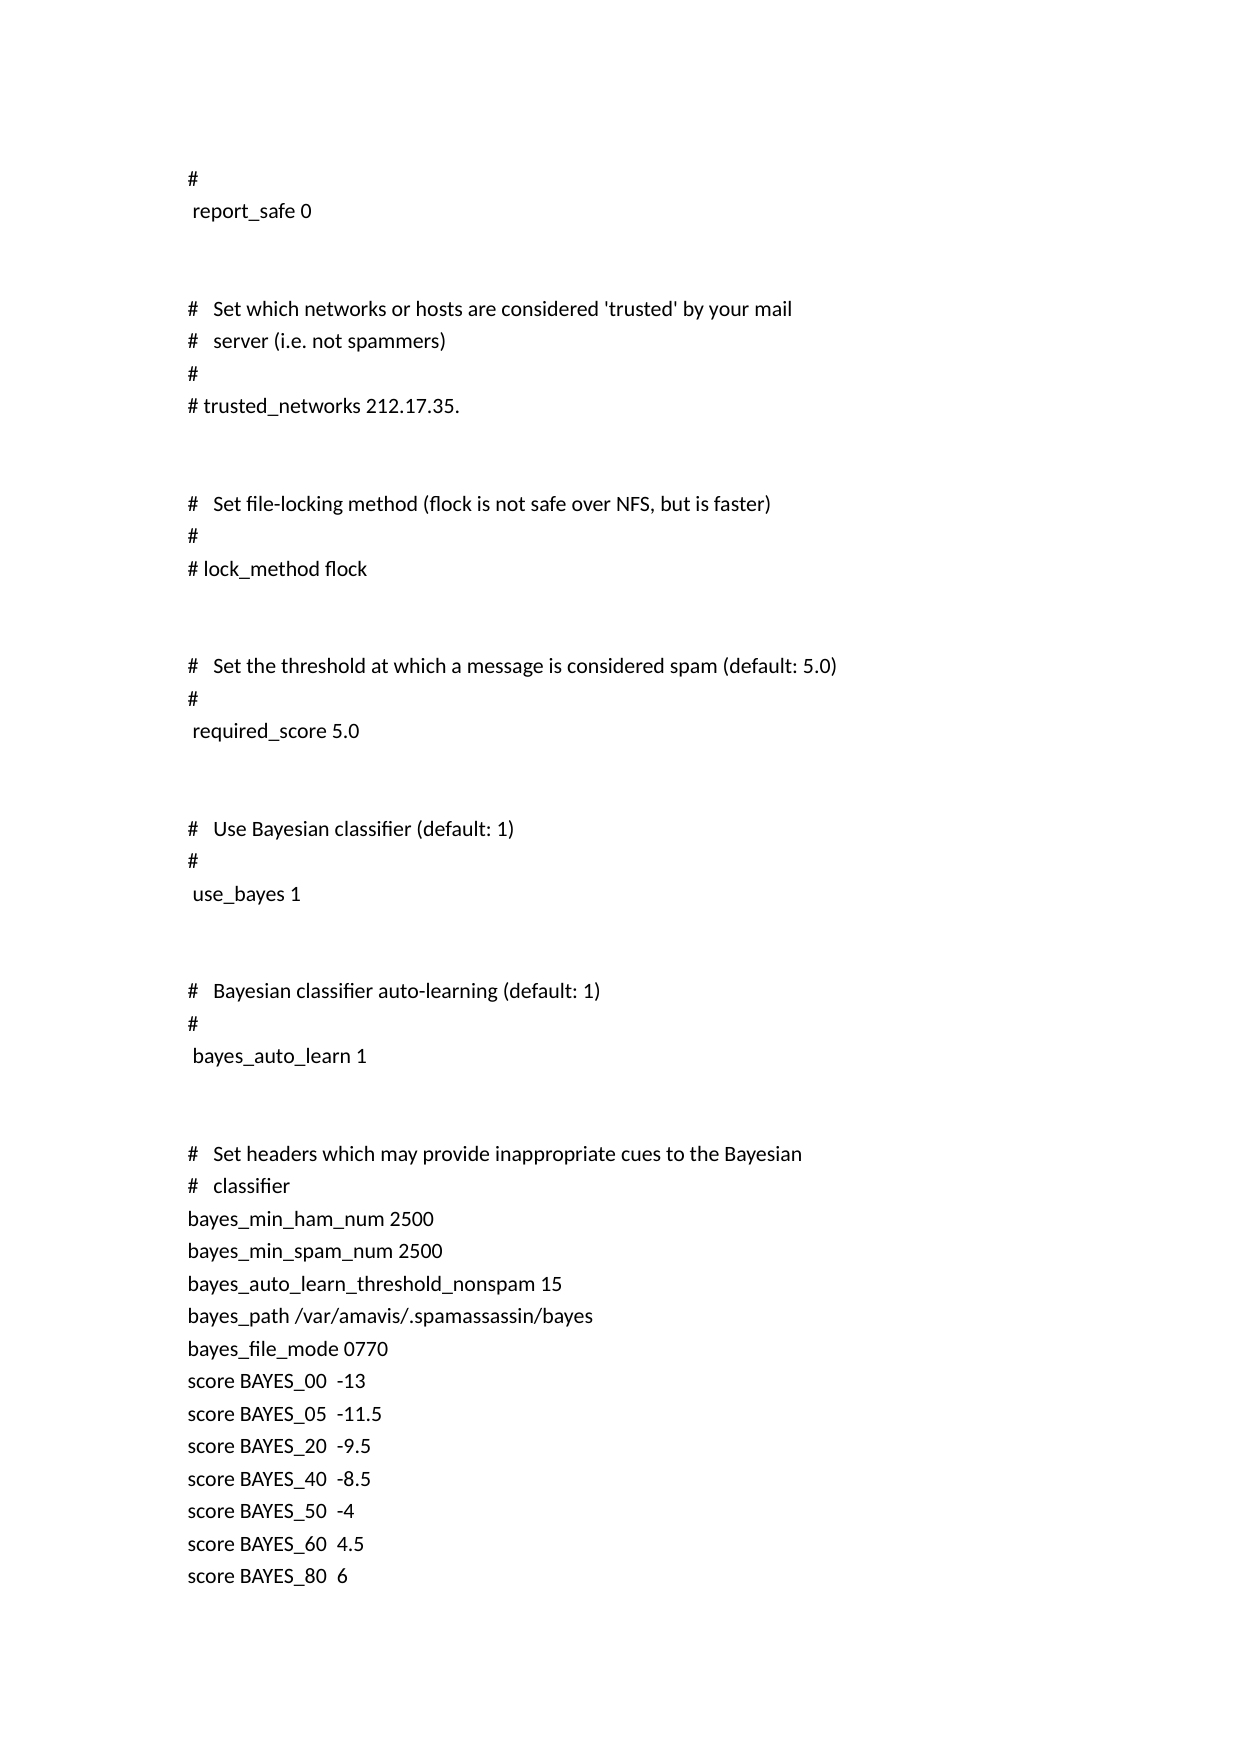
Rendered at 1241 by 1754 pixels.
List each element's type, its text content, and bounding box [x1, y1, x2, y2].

text bayes_auto_learn 1 [187, 1039, 1053, 1072]
text # Set which networks or hosts are considered 'trusted' by your mail [187, 292, 1053, 324]
text bayes_auto_learn_threshold_nonspam 15 [187, 1267, 1053, 1299]
text # trusted_networks 212.17.35. [187, 389, 1053, 422]
text score BAYES_05 -11.5 [187, 1397, 1053, 1429]
text score BAYES_80 6 [187, 1559, 1053, 1592]
text score BAYES_00 -13 [187, 1364, 1053, 1397]
text # Use Bayesian classifier (default: 1) [187, 812, 1053, 844]
text # [187, 682, 1053, 714]
text bayes_file_mode 0770 [187, 1332, 1053, 1364]
text # Set headers which may provide inappropriate cues to the Bayesian [187, 1137, 1053, 1169]
text score BAYES_60 4.5 [187, 1527, 1053, 1559]
text # [187, 1007, 1053, 1039]
text # [187, 162, 1053, 194]
text # Set the threshold at which a message is considered spam (default: 5.0) [187, 649, 1053, 682]
text report_safe 0 [187, 194, 1053, 227]
text score BAYES_50 -4 [187, 1494, 1053, 1527]
text bayes_path /var/amavis/.spamassassin/bayes [187, 1299, 1053, 1332]
text required_score 5.0 [187, 714, 1053, 747]
text score BAYES_40 -8.5 [187, 1462, 1053, 1494]
text # [187, 357, 1053, 389]
text # [187, 844, 1053, 877]
text # [187, 519, 1053, 552]
text # classifier [187, 1169, 1053, 1202]
text bayes_min_spam_num 2500 [187, 1234, 1053, 1267]
text # server (i.e. not spammers) [187, 324, 1053, 357]
text use_bayes 1 [187, 877, 1053, 909]
text # Set file-locking method (flock is not safe over NFS, but is faster) [187, 487, 1053, 519]
text score BAYES_20 -9.5 [187, 1429, 1053, 1462]
text bayes_min_ham_num 2500 [187, 1202, 1053, 1234]
text # lock_method flock [187, 552, 1053, 584]
text # Bayesian classifier auto-learning (default: 1) [187, 974, 1053, 1007]
